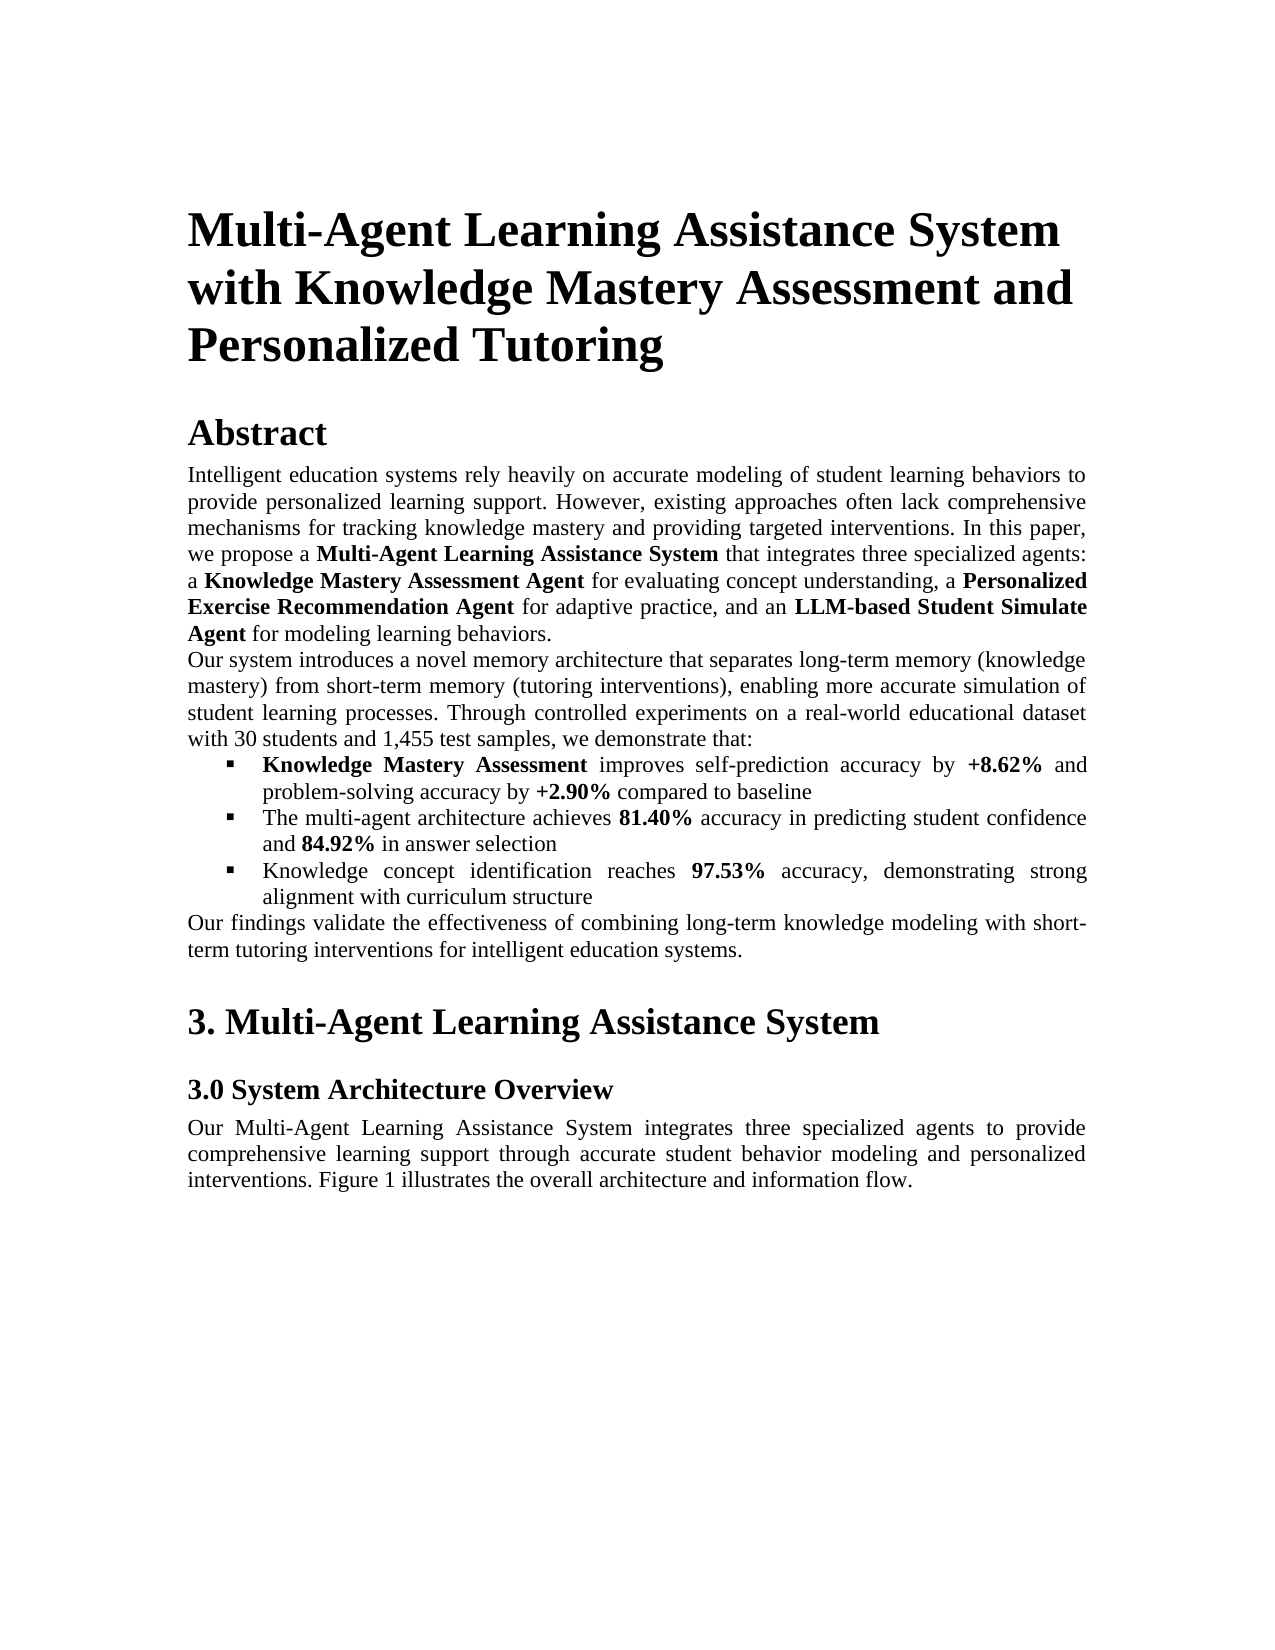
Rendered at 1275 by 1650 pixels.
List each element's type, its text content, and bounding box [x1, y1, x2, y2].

subtitle 3.0 System Architecture Overview [187, 1072, 1087, 1106]
subtitle 3. Multi-Agent Learning Assistance System [187, 1000, 1087, 1043]
text Our Multi-Agent Learning Assistance System integrates three specialized agents to provide comprehensive learning support through accurate student behavior modeling and personalized interventions. Figure 1 illustrates the overall architecture and information flow. [187, 1114, 1087, 1193]
list Knowledge concept identification reaches 97.53% accuracy, demonstrating strong alignment with curriculum structure [225, 857, 1087, 909]
text Intelligent education systems rely heavily on accurate modeling of student learning behaviors to provide personalized learning support. However, existing approaches often lack comprehensive mechanisms for tracking knowledge mastery and providing targeted interventions. In this paper, we propose a Multi-Agent Learning Assistance System that integrates three specialized agents: a Knowledge Mastery Assessment Agent for evaluating concept understanding, a Personalized Exercise Recommendation Agent for adaptive practice, and an LLM-based Student Simulate Agent for modeling learning behaviors. [187, 461, 1087, 646]
subtitle Abstract [187, 410, 1087, 453]
text Our system introduces a novel memory architecture that separates long-term memory (knowledge mastery) from short-term memory (tutoring interventions), enabling more accurate simulation of student learning processes. Through controlled experiments on a real-world educational dataset with 30 students and 1,455 test samples, we demonstrate that: [187, 646, 1087, 751]
text Our findings validate the effectiveness of combining long-term knowledge modeling with short-term tutoring interventions for intelligent education systems. [187, 909, 1087, 962]
list Knowledge Mastery Assessment improves self-prediction accuracy by +8.62% and problem-solving accuracy by +2.90% compared to baseline [225, 751, 1087, 804]
list The multi-agent architecture achieves 81.40% accuracy in predicting student confidence and 84.92% in answer selection [225, 804, 1087, 857]
subtitle Multi-Agent Learning Assistance System with Knowledge Mastery Assessment and Personalized Tutoring [187, 200, 1087, 372]
